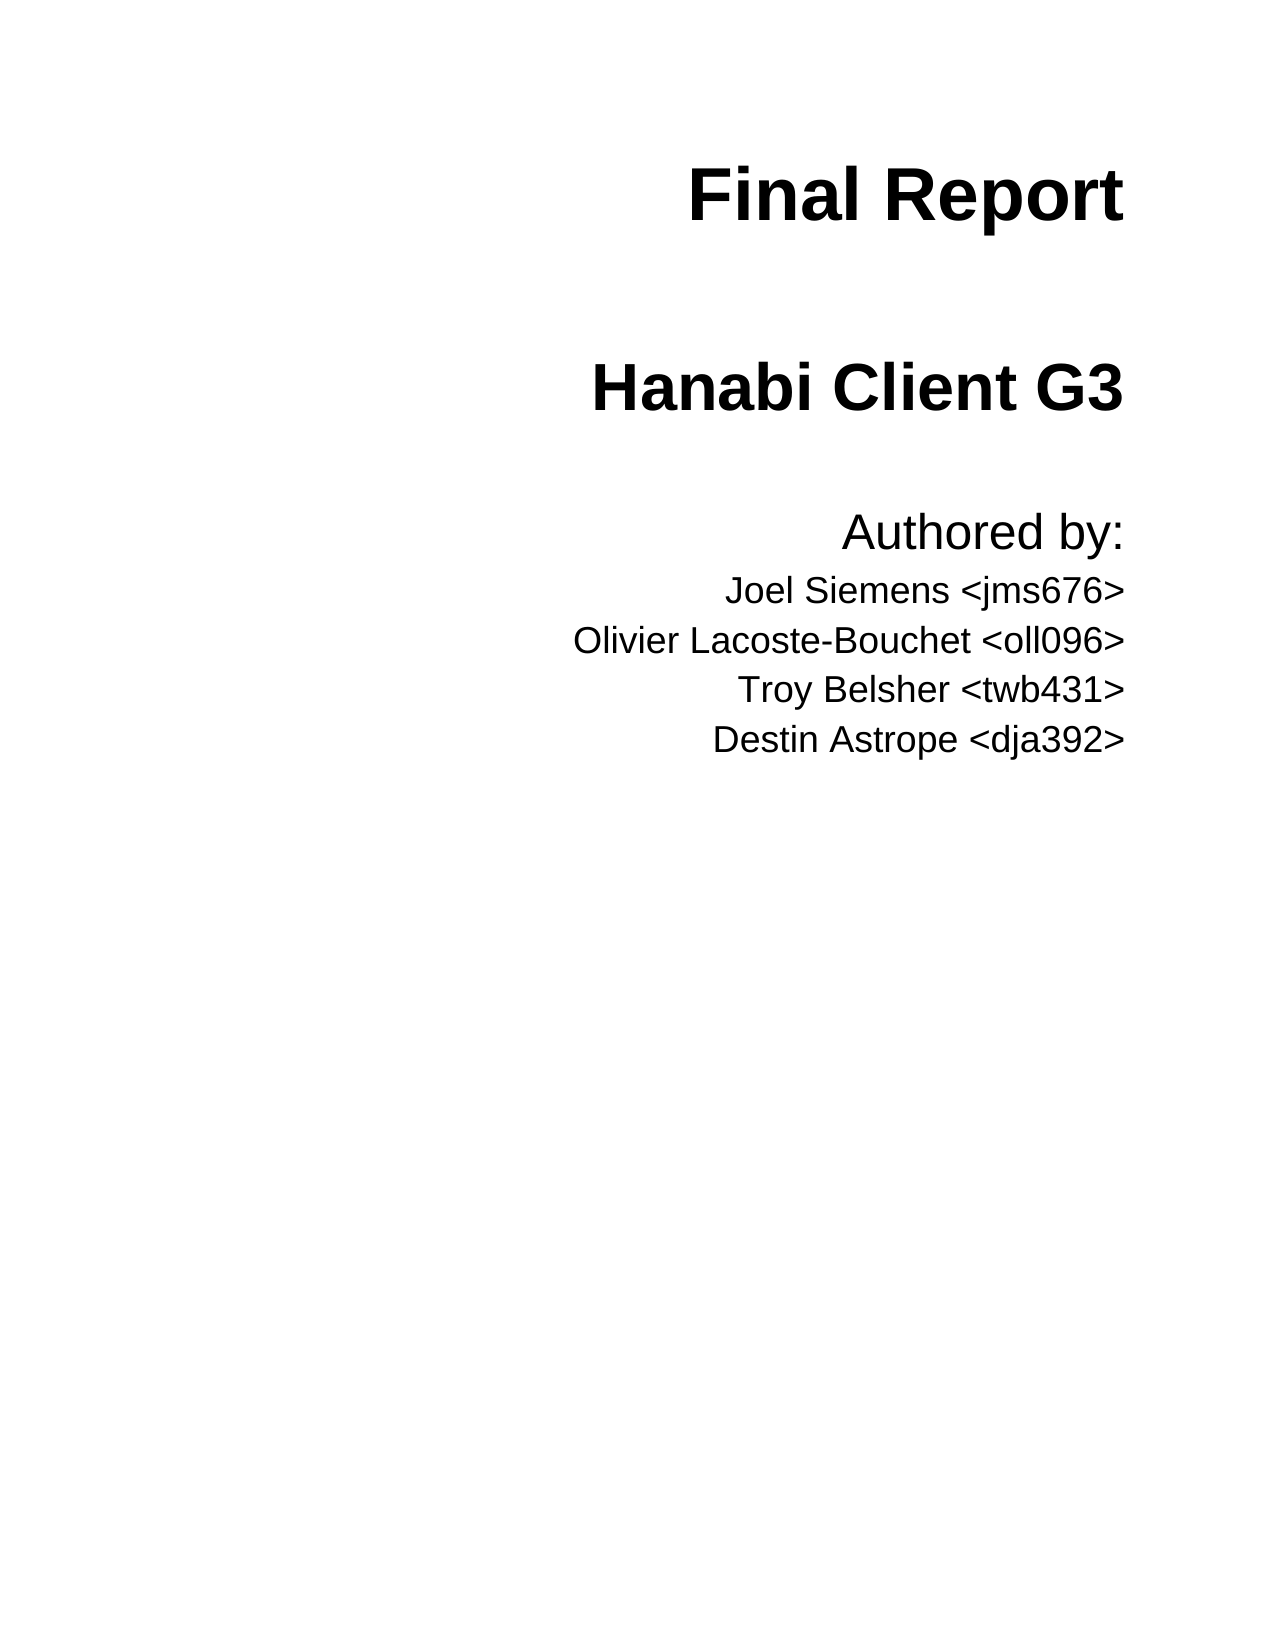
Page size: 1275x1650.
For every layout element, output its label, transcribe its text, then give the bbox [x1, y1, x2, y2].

text Final Report [150, 150, 1125, 236]
text Hanabi Client G3 [150, 348, 1125, 425]
text Destin Astrope <dja392> [150, 717, 1125, 760]
text Authored by: [150, 502, 1125, 560]
text Olivier Lacoste-Bouchet <oll096> [150, 618, 1125, 661]
text Joel Siemens <jms676> [150, 568, 1125, 612]
text Troy Belsher <twb431> [150, 668, 1125, 711]
